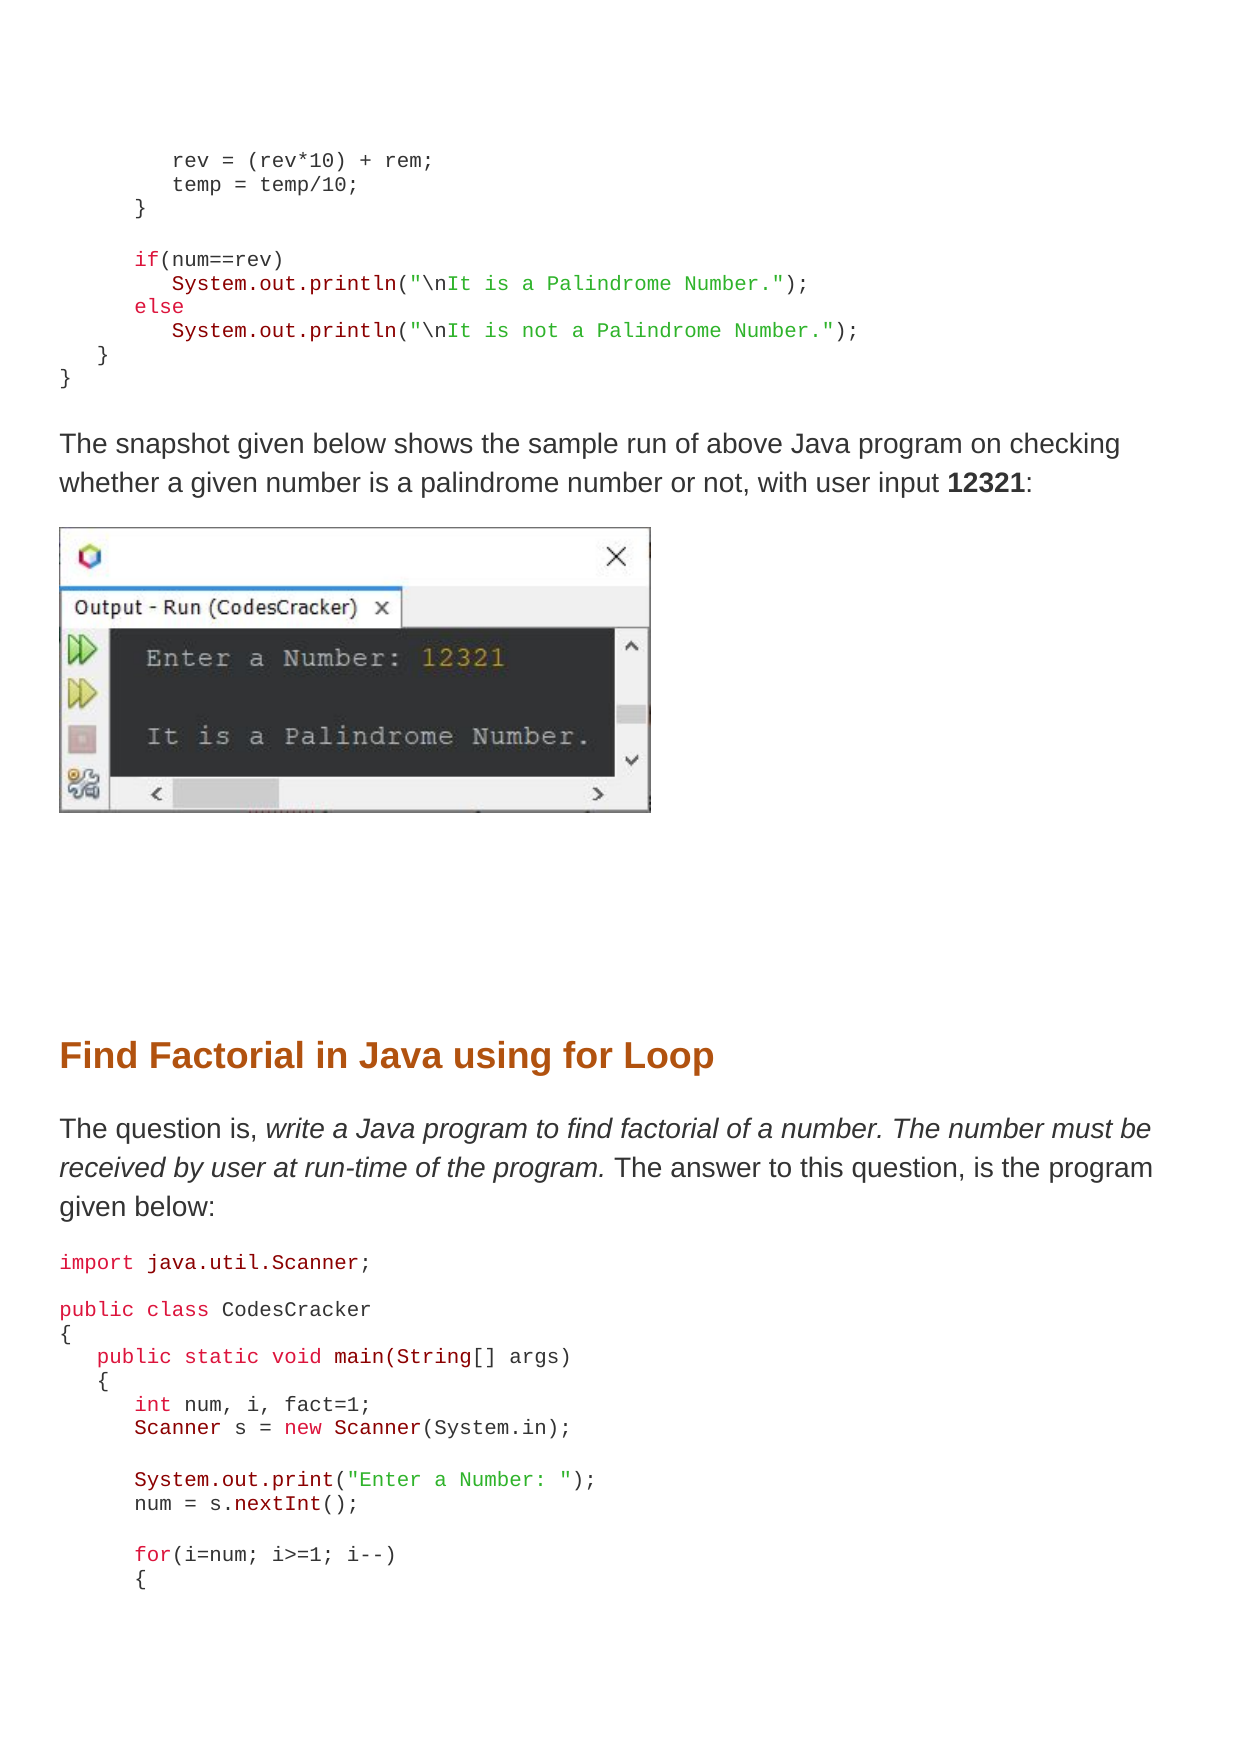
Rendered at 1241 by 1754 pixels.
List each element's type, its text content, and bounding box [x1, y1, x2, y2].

text rev = (rev*10) + rem; [59, 150, 1211, 174]
text import java.util.Scanner; [59, 1252, 1211, 1275]
text Scanner s = new Scanner(System.in); [59, 1417, 1211, 1441]
text else [59, 296, 1211, 320]
text temp = temp/10; [59, 174, 1211, 197]
text int num, i, fact=1; [59, 1393, 1211, 1417]
text num = s.nextInt(); [59, 1492, 1211, 1516]
text { [59, 1370, 1211, 1393]
text } [59, 343, 1211, 367]
text Find Factorial in Java using for Loop [59, 1033, 1211, 1076]
picture [59, 527, 651, 813]
text public class CodesCracker [59, 1299, 1211, 1323]
text The snapshot given below shows the sample run of above Java program on checking whether a given number is a palindrome number or not, with user input 12321: [59, 420, 1211, 498]
text public static void main(String[] args) [59, 1346, 1211, 1370]
text System.out.println("\nIt is a Palindrome Number."); [59, 273, 1211, 296]
text { [59, 1323, 1211, 1346]
text for(i=num; i>=1; i--) [59, 1544, 1211, 1568]
text System.out.println("\nIt is not a Palindrome Number."); [59, 320, 1211, 343]
text if(num==rev) [59, 249, 1211, 273]
text The question is, write a Java program to find factorial of a number. The number must be received by user at run-time of the program. The answer to this question, is the program given below: [59, 1105, 1211, 1222]
text } [59, 367, 1211, 391]
text System.out.print("Enter a Number: "); [59, 1469, 1211, 1492]
text } [59, 197, 1211, 221]
text { [59, 1568, 1211, 1591]
